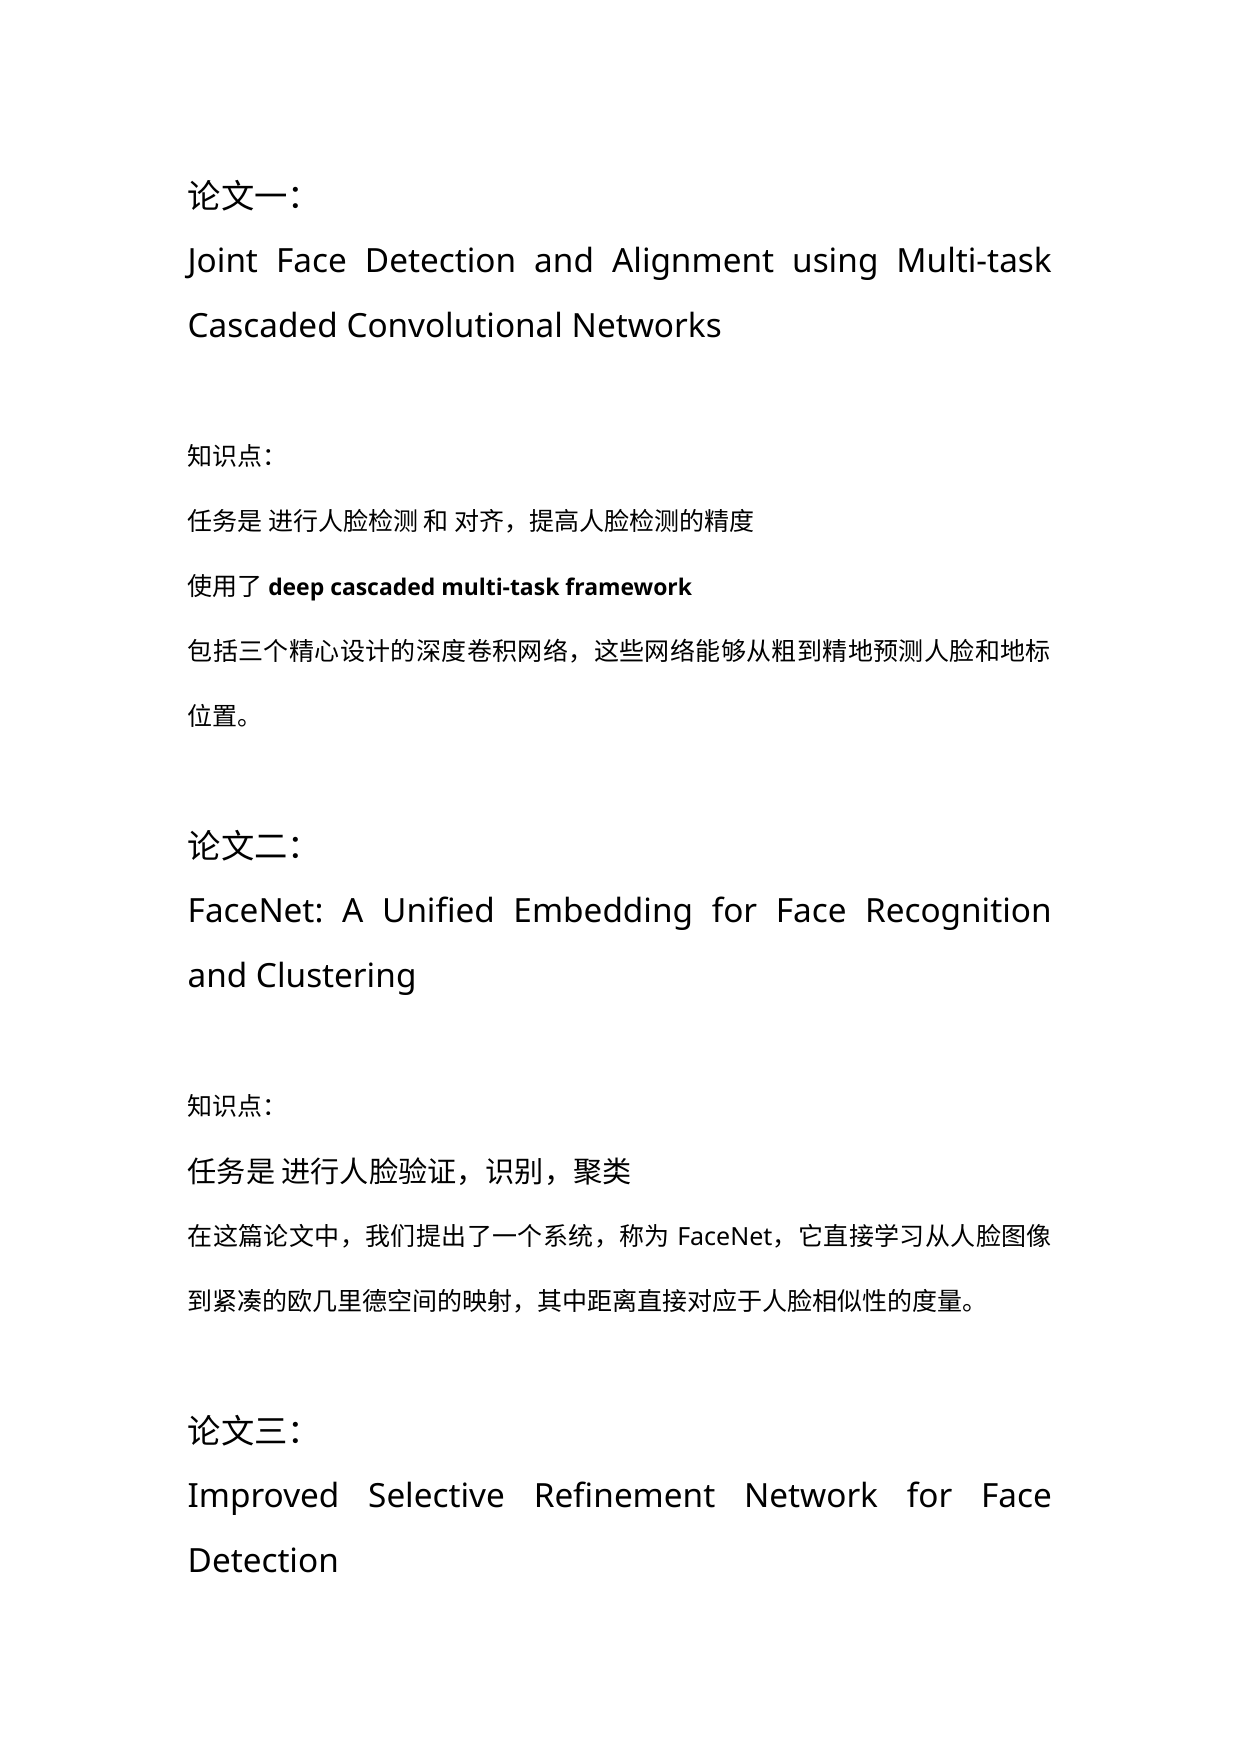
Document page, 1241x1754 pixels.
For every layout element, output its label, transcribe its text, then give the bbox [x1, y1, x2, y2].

text 包括三个精心设计的深度卷积网络，这些网络能够从粗到精地预测人脸和地标位置。 [187, 617, 1053, 747]
text 论文一： [187, 162, 1053, 227]
text Joint Face Detection and Alignment using Multi-task Cascaded Convolutional Networks [187, 227, 1053, 357]
text 知识点： [187, 1072, 1053, 1137]
text 论文三： [187, 1397, 1053, 1462]
text 使用了 deep cascaded multi-task framework [187, 552, 1053, 617]
text 任务是 进行人脸检测 和 对齐，提高人脸检测的精度 [187, 487, 1053, 552]
text Improved Selective Refinement Network for Face Detection [187, 1462, 1053, 1592]
text 在这篇论文中，我们提出了一个系统，称为FaceNet，它直接学习从人脸图像到紧凑的欧几里德空间的映射，其中距离直接对应于人脸相似性的度量。 [187, 1202, 1053, 1332]
text FaceNet: A Unified Embedding for Face Recognition and Clustering [187, 877, 1053, 1007]
text 任务是 进行人脸验证，识别，聚类 [187, 1137, 1053, 1202]
text 论文二： [187, 812, 1053, 877]
text 知识点： [187, 422, 1053, 487]
